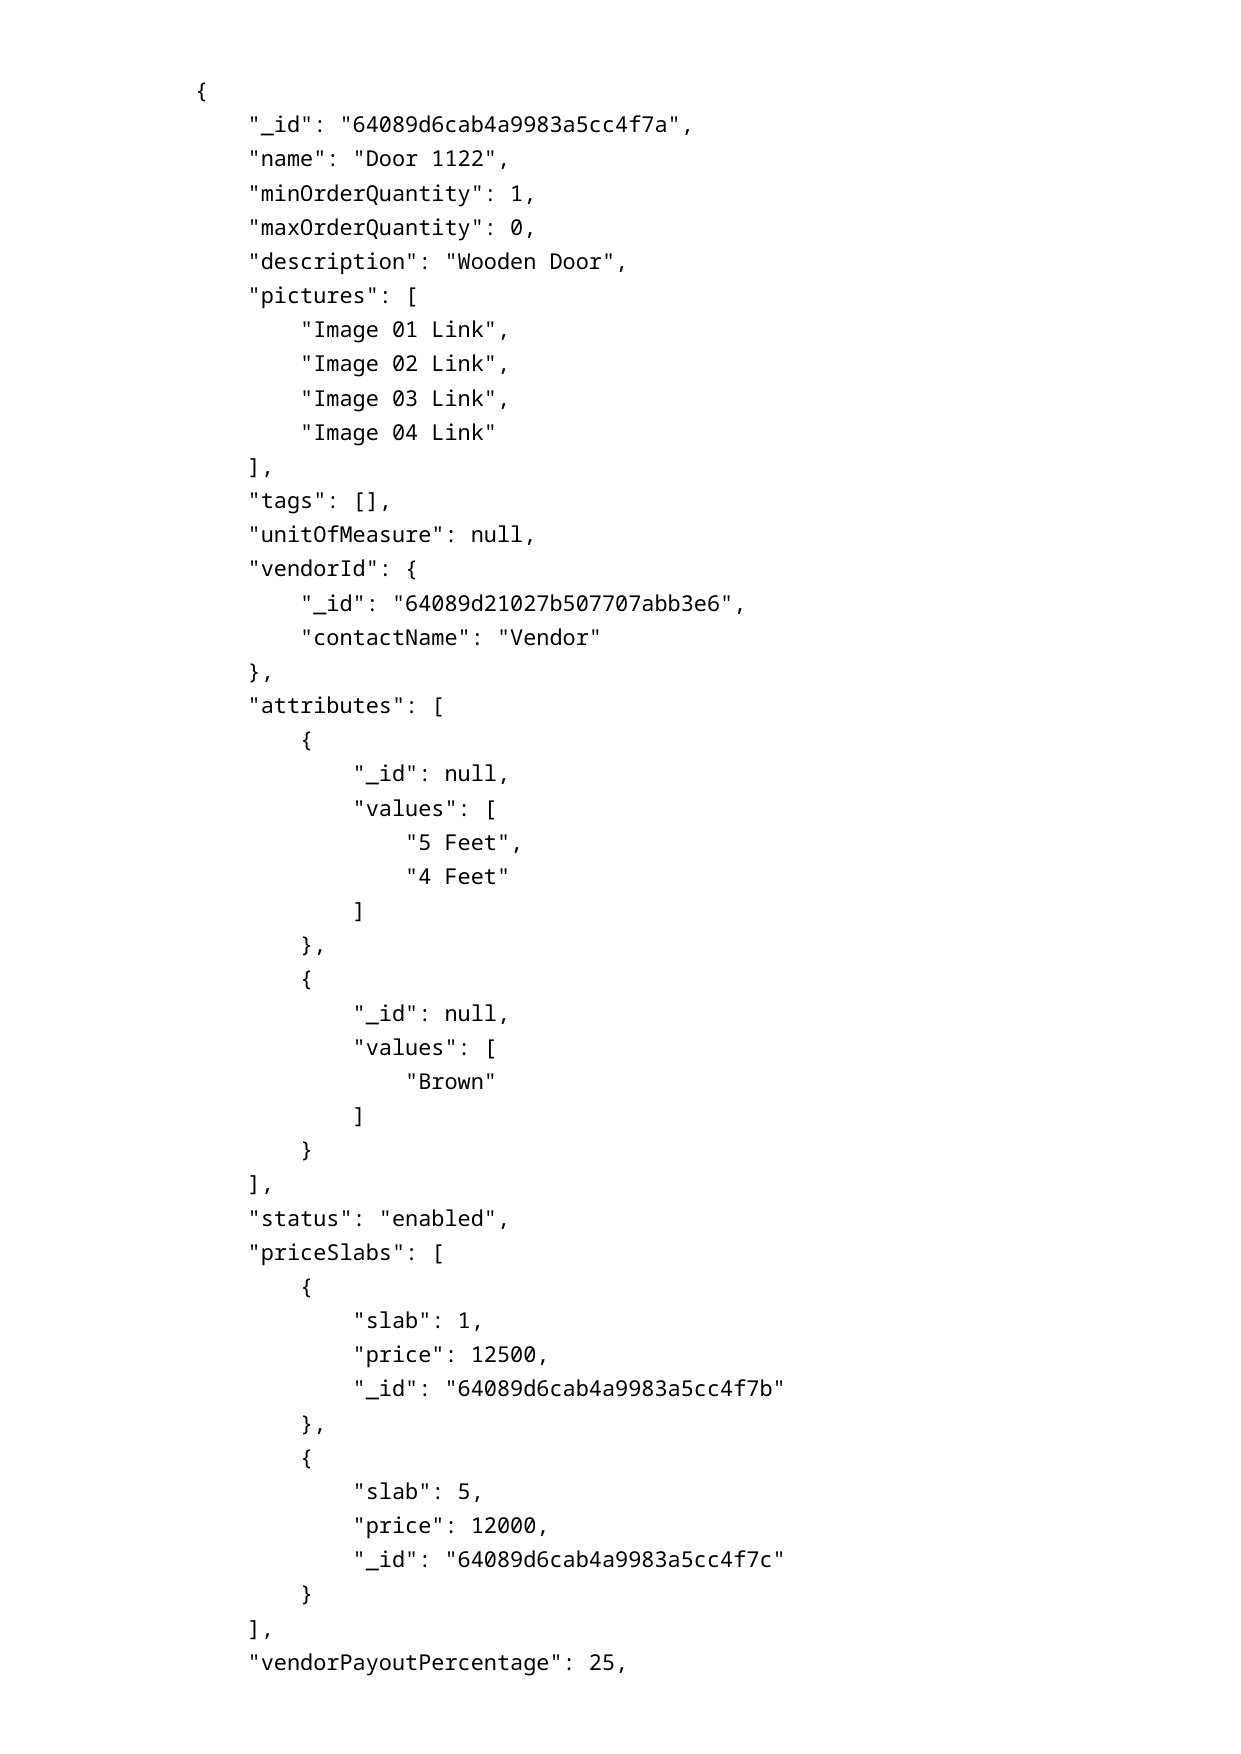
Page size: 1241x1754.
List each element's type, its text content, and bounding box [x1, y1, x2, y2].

text "values": [ [90, 792, 1165, 822]
text "name": "Door 1122", [90, 143, 1165, 173]
text }, [90, 656, 1165, 686]
text "maxOrderQuantity": 0, [90, 212, 1165, 241]
text "values": [ [90, 1032, 1165, 1061]
text } [90, 1134, 1165, 1164]
text ], [90, 451, 1165, 481]
text "status": "enabled", [90, 1202, 1165, 1232]
text "price": 12000, [90, 1510, 1165, 1540]
text "vendorPayoutPercentage": 25, [90, 1647, 1165, 1676]
text "_id": "64089d6cab4a9983a5cc4f7b" [90, 1373, 1165, 1403]
text "5 Feet", [90, 827, 1165, 856]
text { [90, 1271, 1165, 1301]
text "_id": "64089d6cab4a9983a5cc4f7a", [90, 109, 1165, 139]
text "unitOfMeasure": null, [90, 519, 1165, 549]
text { [90, 75, 1165, 105]
text "attributes": [ [90, 690, 1165, 720]
text "price": 12500, [90, 1339, 1165, 1369]
text "slab": 5, [90, 1476, 1165, 1506]
text "pictures": [ [90, 280, 1165, 310]
text } [90, 1578, 1165, 1608]
text }, [90, 929, 1165, 959]
text ], [90, 1612, 1165, 1642]
text "4 Feet" [90, 861, 1165, 891]
text "priceSlabs": [ [90, 1237, 1165, 1266]
text "Brown" [90, 1066, 1165, 1096]
text ], [90, 1168, 1165, 1198]
text { [90, 963, 1165, 993]
text "_id": null, [90, 758, 1165, 788]
text "description": "Wooden Door", [90, 246, 1165, 276]
text "vendorId": { [90, 553, 1165, 583]
text "contactName": "Vendor" [90, 622, 1165, 651]
text }, [90, 1407, 1165, 1437]
text "Image 04 Link" [90, 417, 1165, 446]
text { [90, 1442, 1165, 1471]
text ] [90, 895, 1165, 925]
text "_id": "64089d21027b507707abb3e6", [90, 587, 1165, 617]
text ] [90, 1100, 1165, 1130]
text { [90, 724, 1165, 754]
text "_id": null, [90, 997, 1165, 1027]
text "Image 03 Link", [90, 382, 1165, 412]
text "minOrderQuantity": 1, [90, 177, 1165, 207]
text "_id": "64089d6cab4a9983a5cc4f7c" [90, 1544, 1165, 1574]
text "tags": [], [90, 485, 1165, 515]
text "Image 01 Link", [90, 314, 1165, 344]
text "slab": 1, [90, 1305, 1165, 1335]
text "Image 02 Link", [90, 348, 1165, 378]
